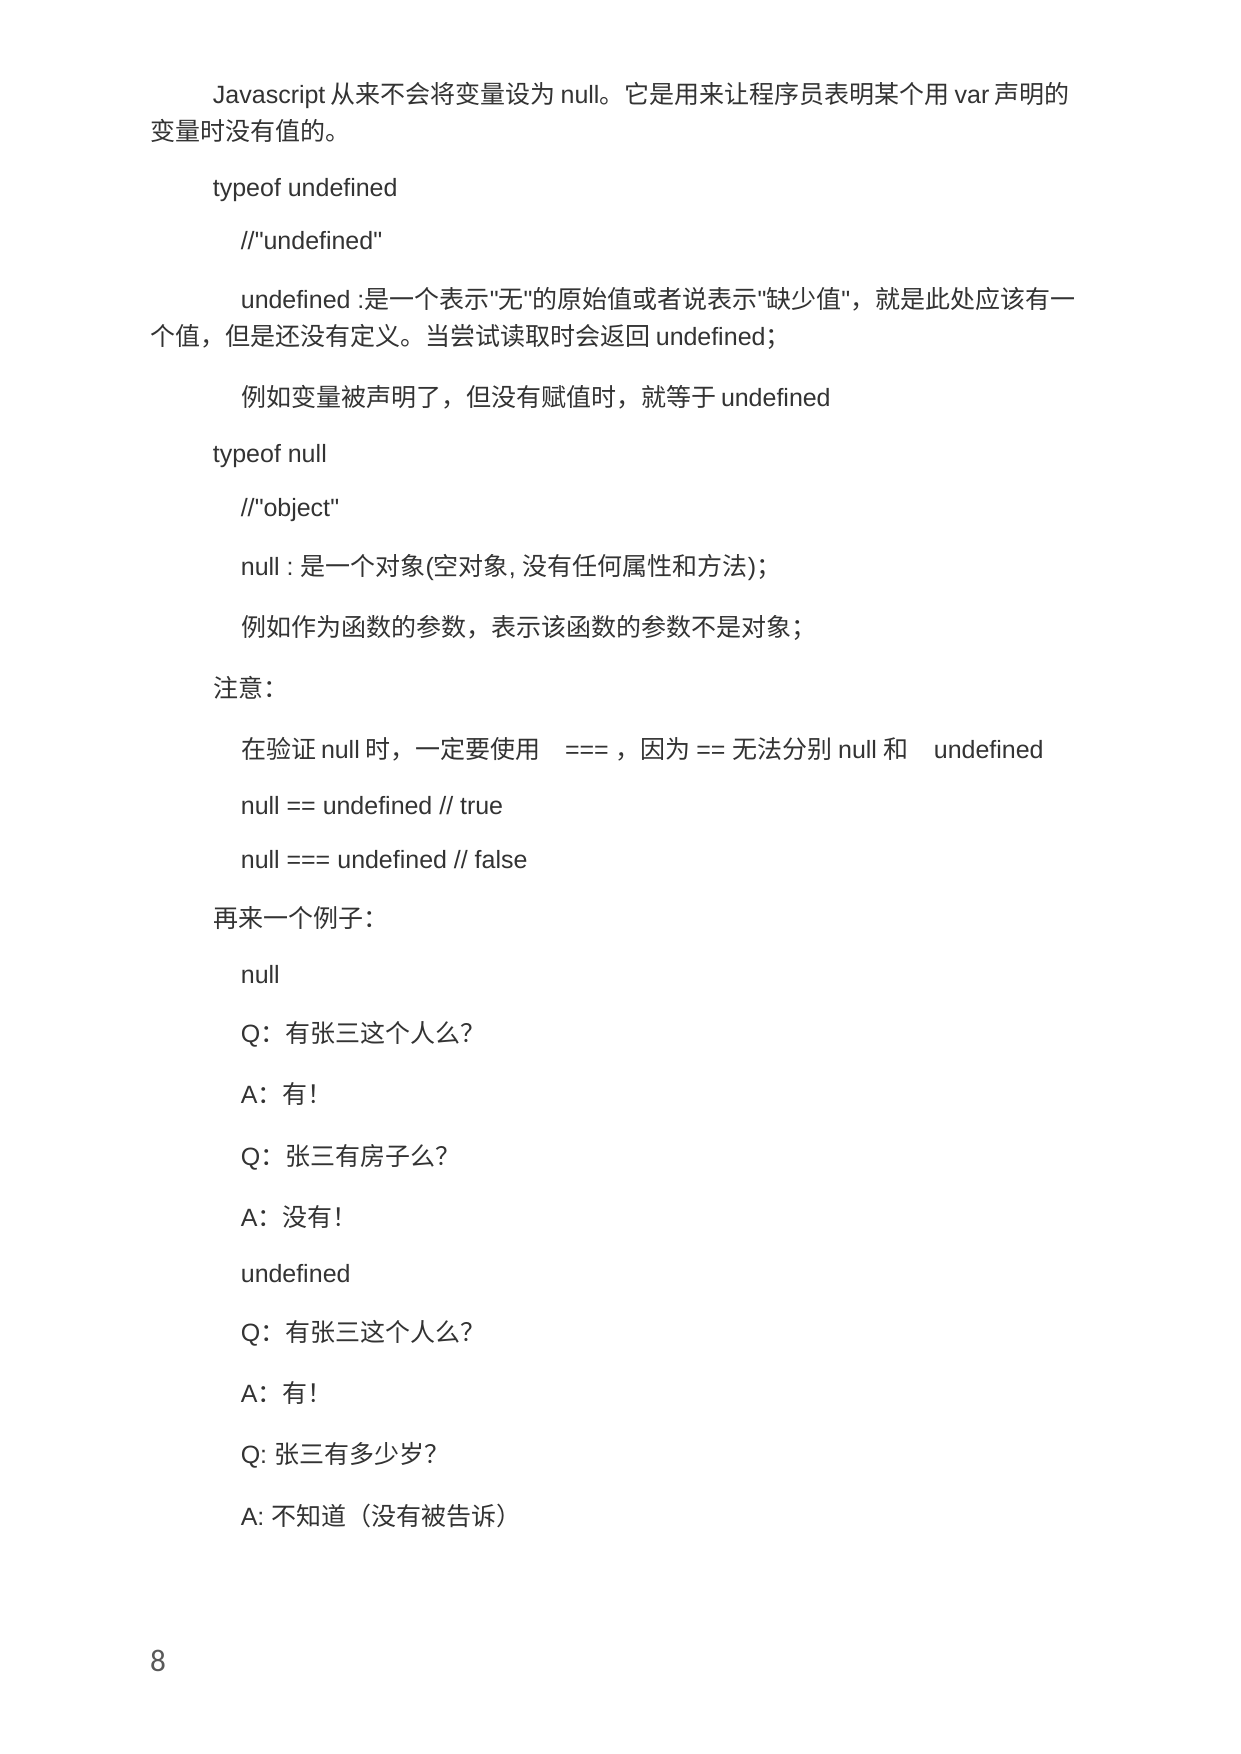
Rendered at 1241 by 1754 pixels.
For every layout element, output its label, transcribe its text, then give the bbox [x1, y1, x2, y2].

text undefined [150, 1259, 1090, 1287]
text Q：有张三这个人么？ [150, 1014, 1090, 1050]
text typeof null [150, 439, 1090, 467]
text A：有！ [150, 1075, 1090, 1111]
text undefined :是一个表示"无"的原始值或者说表示"缺少值"，就是此处应该有一个值，但是还没有定义。当尝试读取时会返回 undefined； [150, 280, 1090, 352]
text typeof undefined [150, 172, 1090, 201]
text 例如作为函数的参数，表示该函数的参数不是对象； [150, 607, 1090, 644]
text Q：张三有房子么？ [150, 1136, 1090, 1172]
text null === undefined // false [150, 845, 1090, 874]
text A: 不知道（没有被告诉） [150, 1496, 1090, 1532]
text null [150, 960, 1090, 989]
text Q：有张三这个人么？ [150, 1312, 1090, 1349]
text //"undefined" [150, 226, 1090, 255]
text A：没有！ [150, 1197, 1090, 1234]
text //"object" [150, 492, 1090, 521]
text 例如变量被声明了，但没有赋值时，就等于undefined [150, 377, 1090, 414]
text 再来一个例子： [150, 899, 1090, 935]
text null : 是一个对象(空对象, 没有任何属性和方法)； [150, 546, 1090, 582]
text Q: 张三有多少岁？ [150, 1435, 1090, 1471]
text 注意： [150, 669, 1090, 705]
text A：有！ [150, 1374, 1090, 1410]
text Javascript从来不会将变量设为null。它是用来让程序员表明某个用var声明的变量时没有值的。 [150, 75, 1090, 147]
text 在验证null时，一定要使用 === ，因为 == 无法分别 null 和 undefined [150, 730, 1090, 766]
text null == undefined // true [150, 791, 1090, 820]
